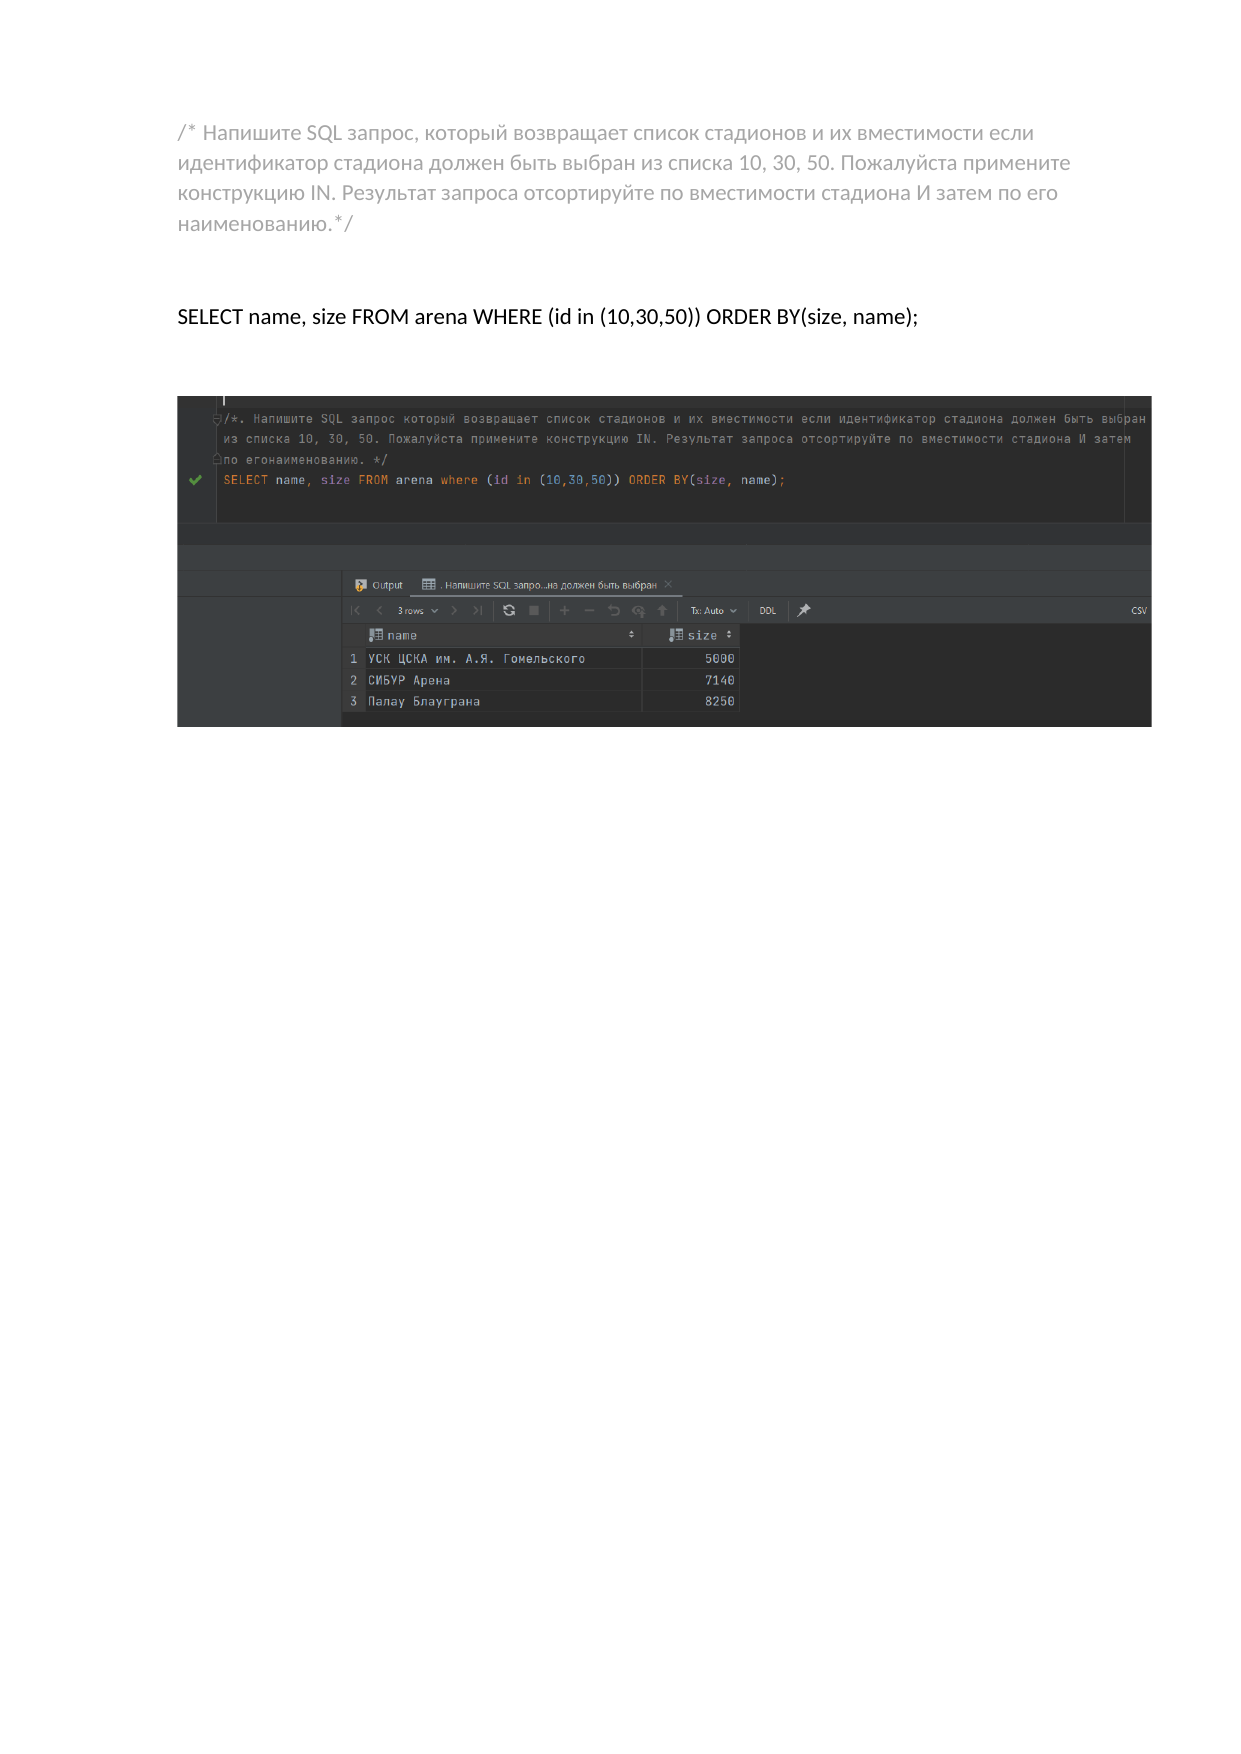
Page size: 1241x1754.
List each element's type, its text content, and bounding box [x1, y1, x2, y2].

picture [177, 396, 1152, 727]
text /* Напишите SQL запрос, который возвращает список стадионов и их вместимости если идентификатор стадиона должен быть выбран из списка 10, 30, 50. Пожалуйста примените конструкцию IN. Результат запроса отсортируйте по вместимости стадиона И затем по его наименованию.*/ [177, 118, 1152, 237]
text SELECT name, size FROM arena WHERE (id in (10,30,50)) ORDER BY(size, name); [177, 302, 1152, 331]
